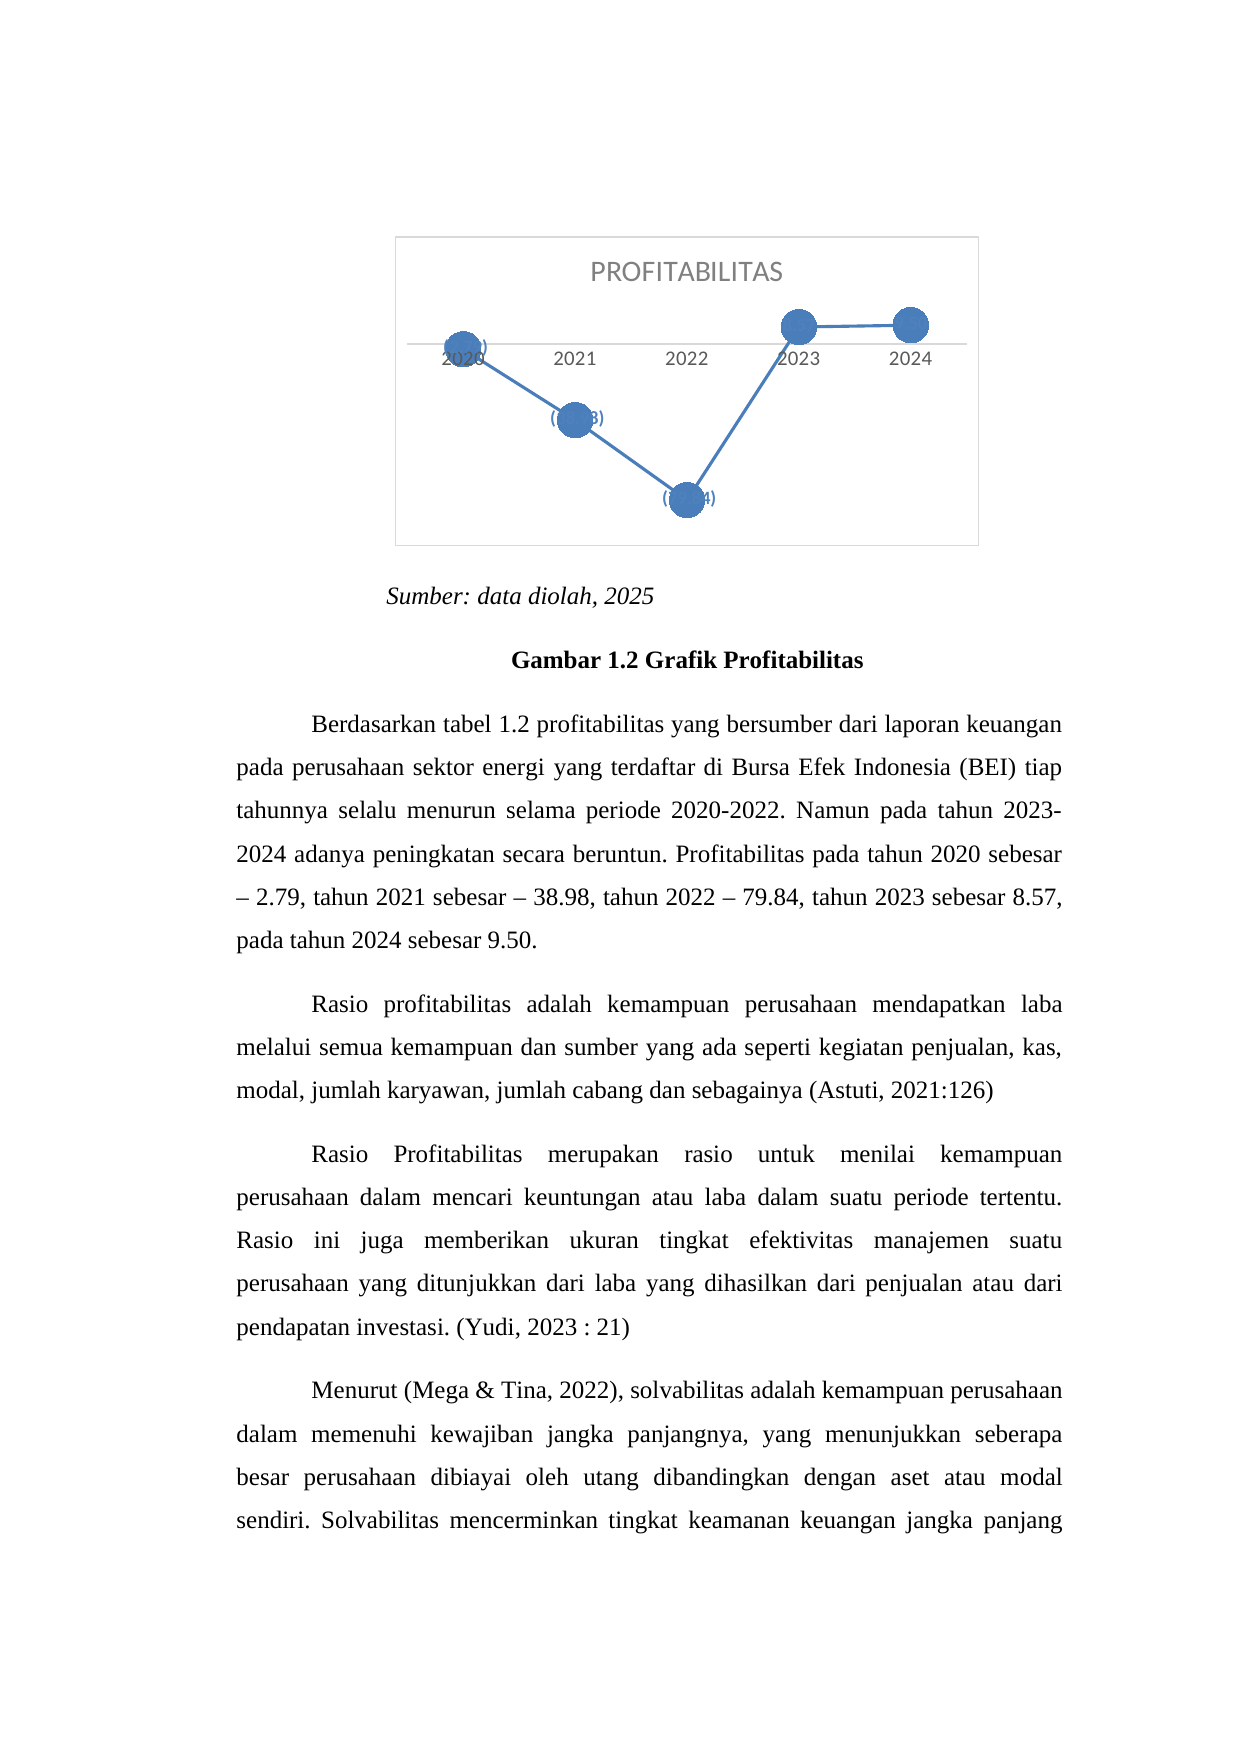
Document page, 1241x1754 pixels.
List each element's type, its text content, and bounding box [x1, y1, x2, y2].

text Berdasarkan tabel 1.2 profitabilitas yang bersumber dari laporan keuangan pada perusahaan sektor energi yang terdaftar di Bursa Efek Indonesia (BEI) tiap tahunnya selalu menurun selama periode 2020-2022. Namun pada tahun 2023-2024 adanya peningkatan secara beruntun. Profitabilitas pada tahun 2020 sebesar – 2.79, tahun 2021 sebesar – 38.98, tahun 2022 – 79.84, tahun 2023 sebesar 8.57, pada tahun 2024 sebesar 9.50. [236, 709, 1063, 954]
text Rasio Profitabilitas merupakan rasio untuk menilai kemampuan perusahaan dalam mencari keuntungan atau laba dalam suatu periode tertentu. Rasio ini juga memberikan ukuran tingkat efektivitas manajemen suatu perusahaan yang ditunjukkan dari laba yang dihasilkan dari penjualan atau dari pendapatan investasi. (Yudi, 2023 : 21) [236, 1139, 1063, 1340]
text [236, 1376, 1063, 1534]
text Gambar 1.2 Grafik Profitabilitas [236, 645, 1063, 674]
text Sumber: data diolah, 2025 [236, 581, 1063, 610]
text Rasio profitabilitas adalah kemampuan perusahaan mendapatkan laba melalui semua kemampuan dan sumber yang ada seperti kegiatan penjualan, kas, modal, jumlah karyawan, jumlah cabang dan sebagainya (Astuti, 2021:126) [236, 989, 1063, 1104]
